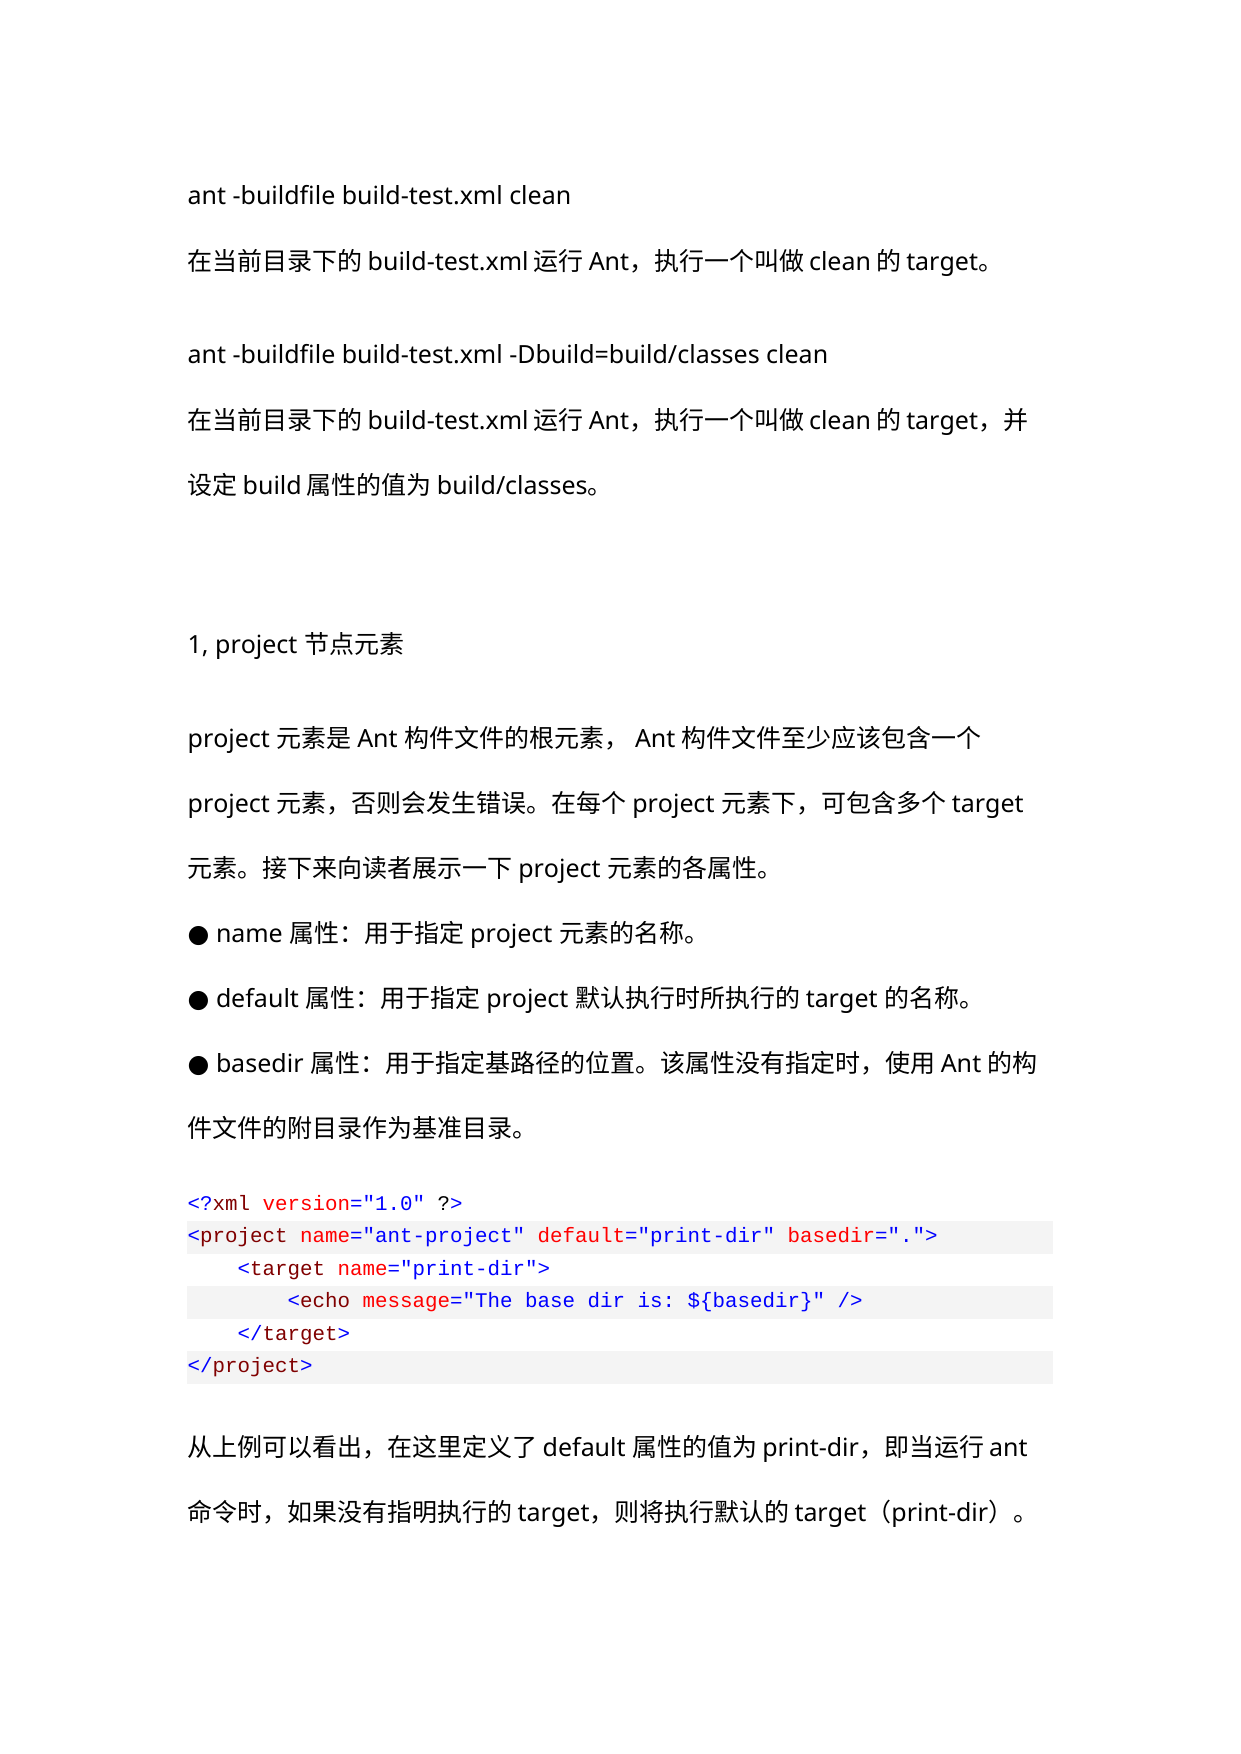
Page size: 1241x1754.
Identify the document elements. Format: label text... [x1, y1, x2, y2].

text ant -buildfile build-test.xml clean 在当前目录下的build-test.xml运行Ant，执行一个叫做clean的target。 [187, 162, 1053, 292]
text </target> [187, 1319, 1053, 1351]
text <?xml version="1.0" ?> [187, 1189, 1053, 1221]
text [187, 1413, 1053, 1543]
text project 元素是 Ant 构件文件的根元素， Ant 构件文件至少应该包含一个 project 元素，否则会发生错误。在每个 project 元素下，可包含多个 target 元素。接下来向读者展示一下 project 元素的各属性。 ● name 属性：用于指定 project 元素的名称。 ● default 属性：用于指定 project 默认执行时所执行的 target 的名称。 ● basedir 属性：用于指定基路径的位置。该属性没有指定时，使用 Ant 的构件文件的附目录作为基准目录。 [187, 704, 1053, 1159]
text <target name="print-dir"> [187, 1254, 1053, 1286]
text <project name="ant-project" default="print-dir" basedir="."> [187, 1221, 1053, 1254]
text <echo message="The base dir is: ${basedir}" /> [187, 1286, 1053, 1319]
text ant -buildfile build-test.xml -Dbuild=build/classes clean 在当前目录下的build-test.xml运行Ant，执行一个叫做clean的target，并设定build属性的值为build/classes。 [187, 321, 1053, 516]
text 1, project 节点元素 [187, 610, 1053, 675]
text </project> [187, 1351, 1053, 1384]
